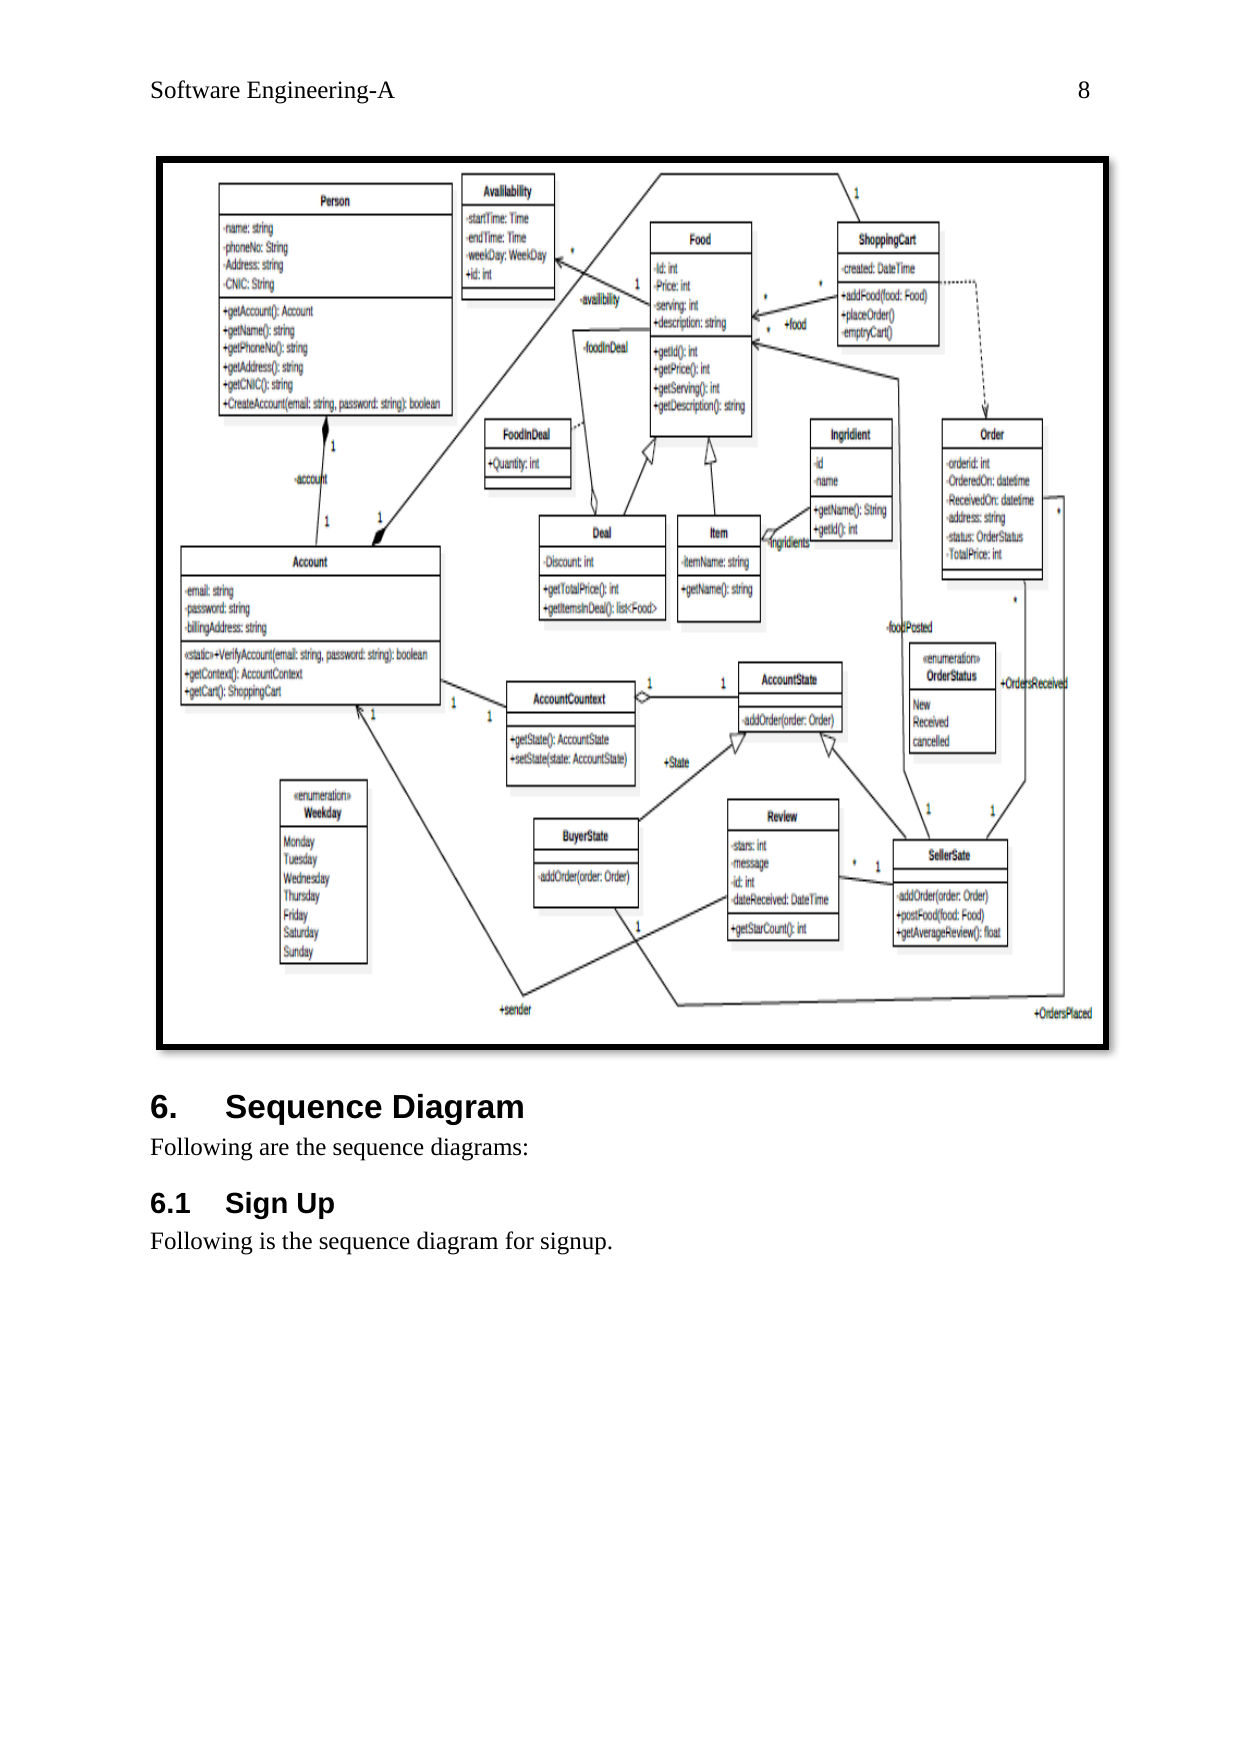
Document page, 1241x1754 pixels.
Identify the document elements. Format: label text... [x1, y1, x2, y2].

picture [163, 163, 1103, 1044]
subtitle Sequence Diagram [150, 1088, 1090, 1126]
subtitle Sign Up [150, 1186, 1090, 1219]
subtitle Following are the sequence diagrams: [150, 1132, 1090, 1161]
text Following is the sequence diagram for signup. [150, 1226, 1090, 1254]
